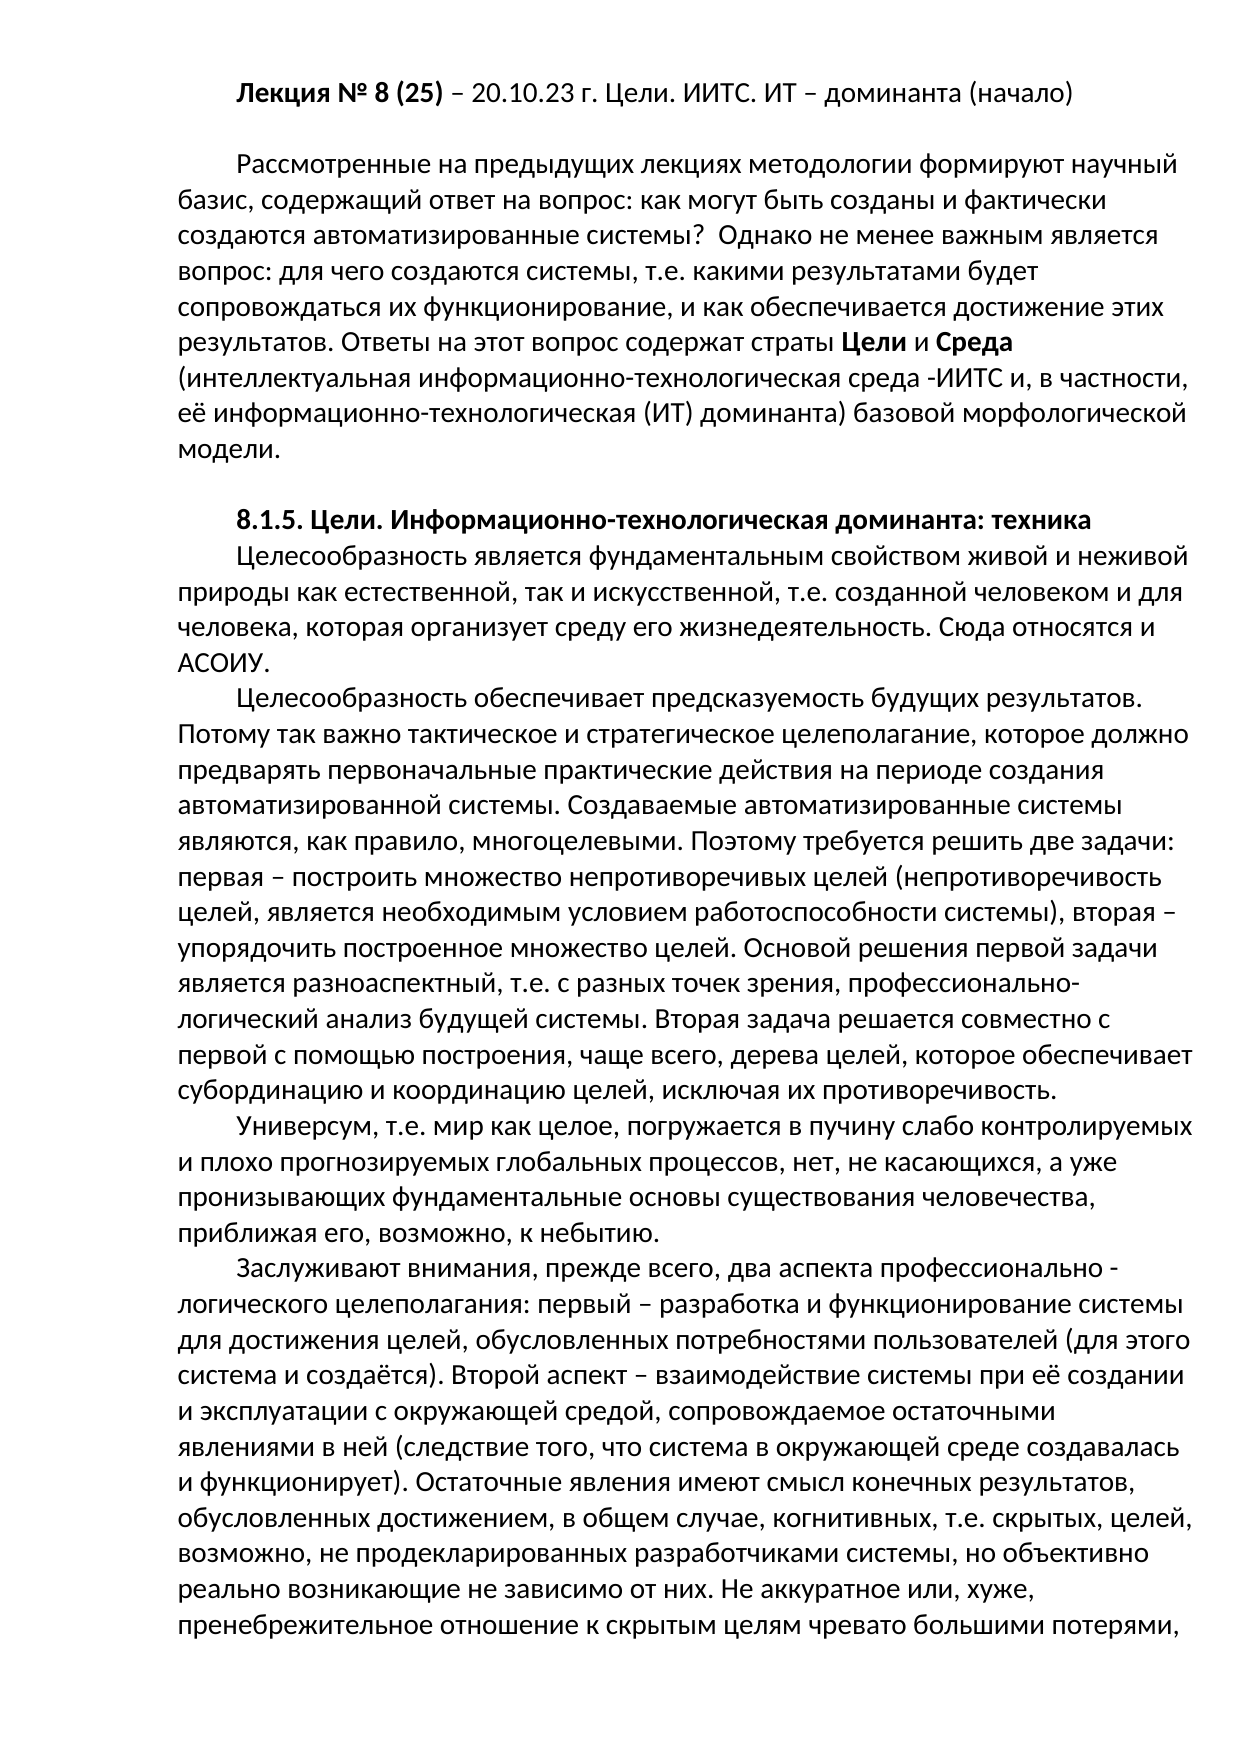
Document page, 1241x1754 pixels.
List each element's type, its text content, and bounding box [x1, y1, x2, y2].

text Универсум, т.е. мир как целое, погружается в пучину слабо контролируемых и плохо прогнозируемых глобальных процессов, нет, не касающихся, а уже пронизывающих фундаментальные основы существования человечества, приближая его, возможно, к небытию. [177, 1107, 1196, 1249]
text Лекция № 8 (25) – 20.10.23 г. Цели. ИИТС. ИТ – доминанта (начало) [177, 74, 1196, 109]
text Целесообразность является фундаментальным свойством живой и неживой природы как естественной, так и искусственной, т.е. созданной человеком и для человека, которая организует среду его жизнедеятельность. Сюда относятся и АСОИУ. [177, 537, 1196, 679]
text Целесообразность обеспечивает предсказуемость будущих результатов. Потому так важно тактическое и стратегическое целеполагание, которое должно предварять первоначальные практические действия на периоде создания автоматизированной системы. Создаваемые автоматизированные системы являются, как правило, многоцелевыми. Поэтому требуется решить две задачи: первая – построить множество непротиворечивых целей (непротиворечивость целей, является необходимым условием работоспособности системы), вторая – упорядочить построенное множество целей. Основой решения первой задачи является разноаспектный, т.е. с разных точек зрения, профессионально-логический анализ будущей системы. Вторая задача решается совместно с первой с помощью построения, чаще всего, дерева целей, которое обеспечивает субординацию и координацию целей, исключая их противоречивость. [177, 679, 1196, 1107]
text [177, 1249, 1196, 1641]
text Рассмотренные на предыдущих лекциях методологии формируют научный базис, содержащий ответ на вопрос: как могут быть созданы и фактически создаются автоматизированные системы? Однако не менее важным является вопрос: для чего создаются системы, т.е. какими результатами будет сопровождаться их функционирование, и как обеспечивается достижение этих результатов. Ответы на этот вопрос содержат страты Цели и Среда (интеллектуальная информационно-технологическая среда -ИИТС и, в частности, её информационно-технологическая (ИТ) доминанта) базовой морфологической модели. [177, 145, 1196, 466]
text 8.1.5. Цели. Информационно-технологическая доминанта: техника [177, 501, 1196, 537]
